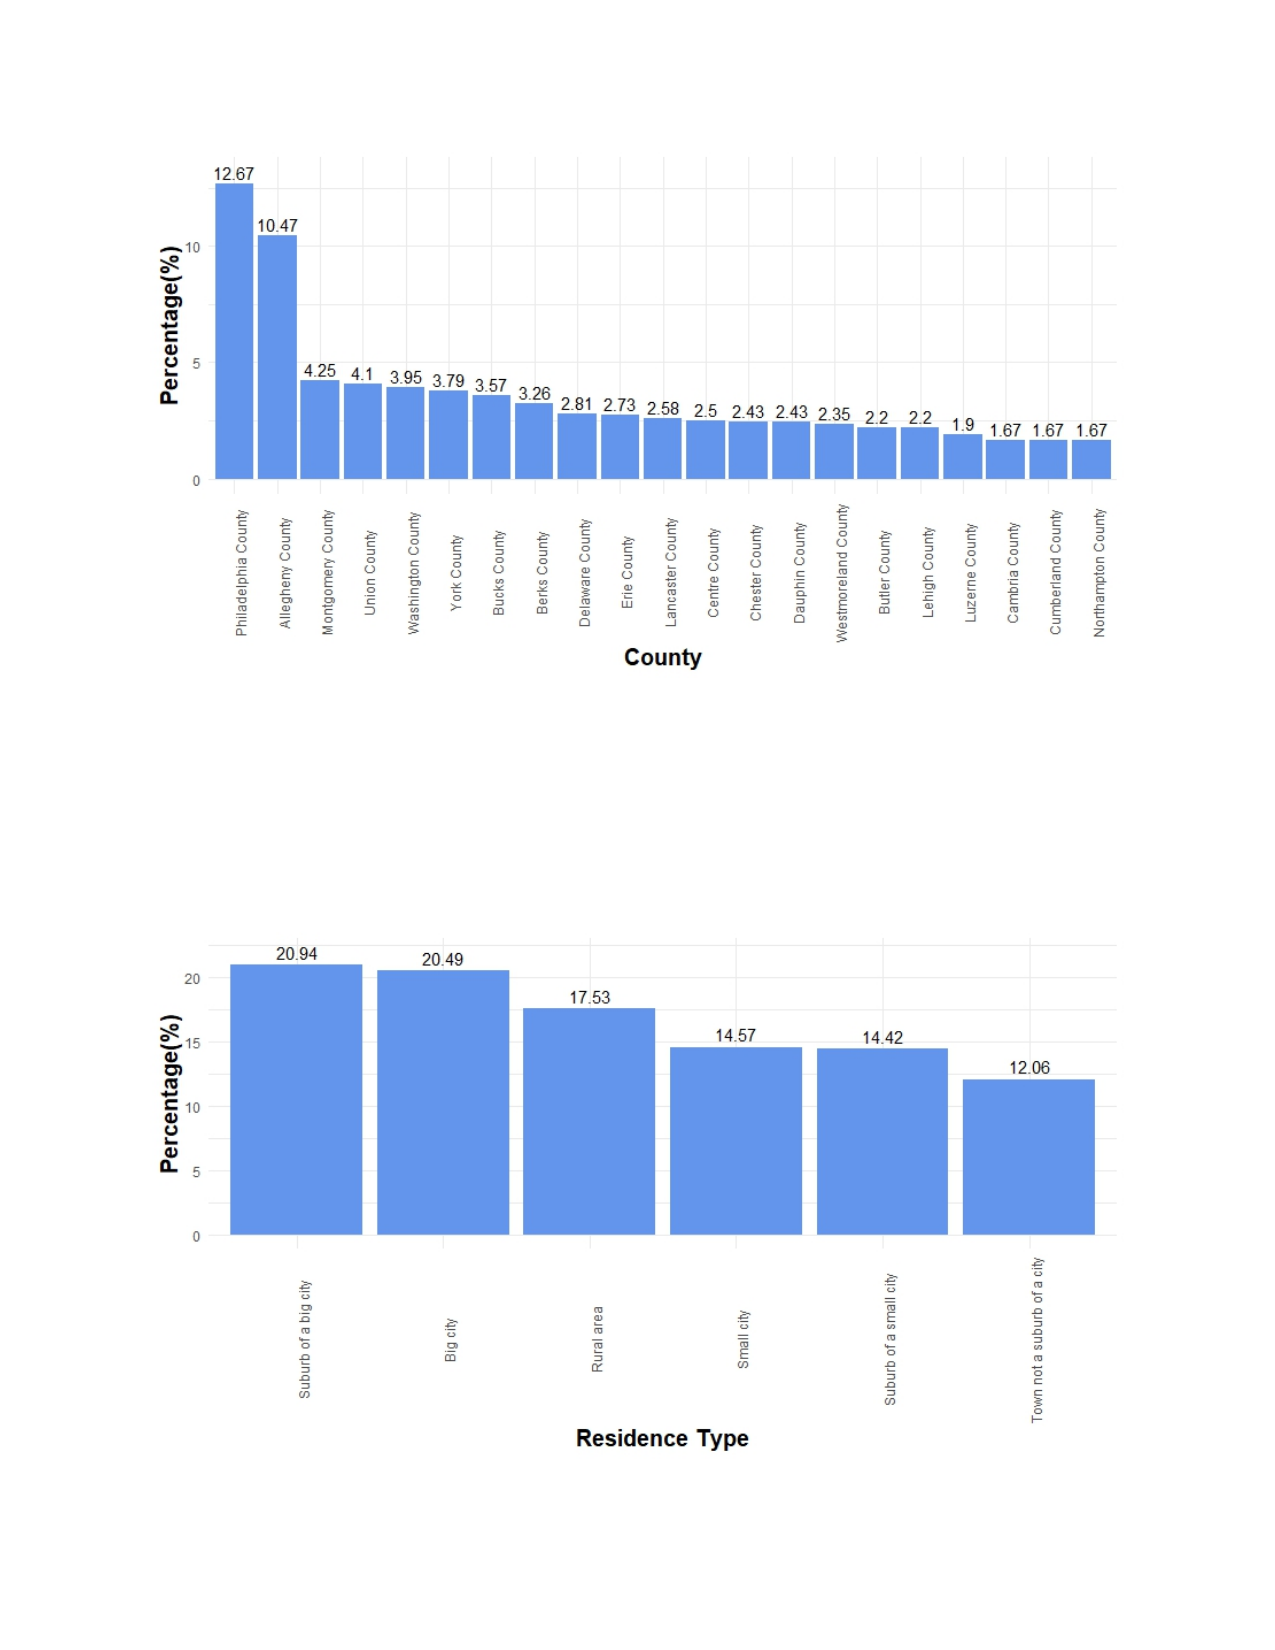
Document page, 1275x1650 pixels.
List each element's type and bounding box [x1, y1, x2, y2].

picture [150, 150, 1125, 678]
picture [150, 931, 1125, 1459]
